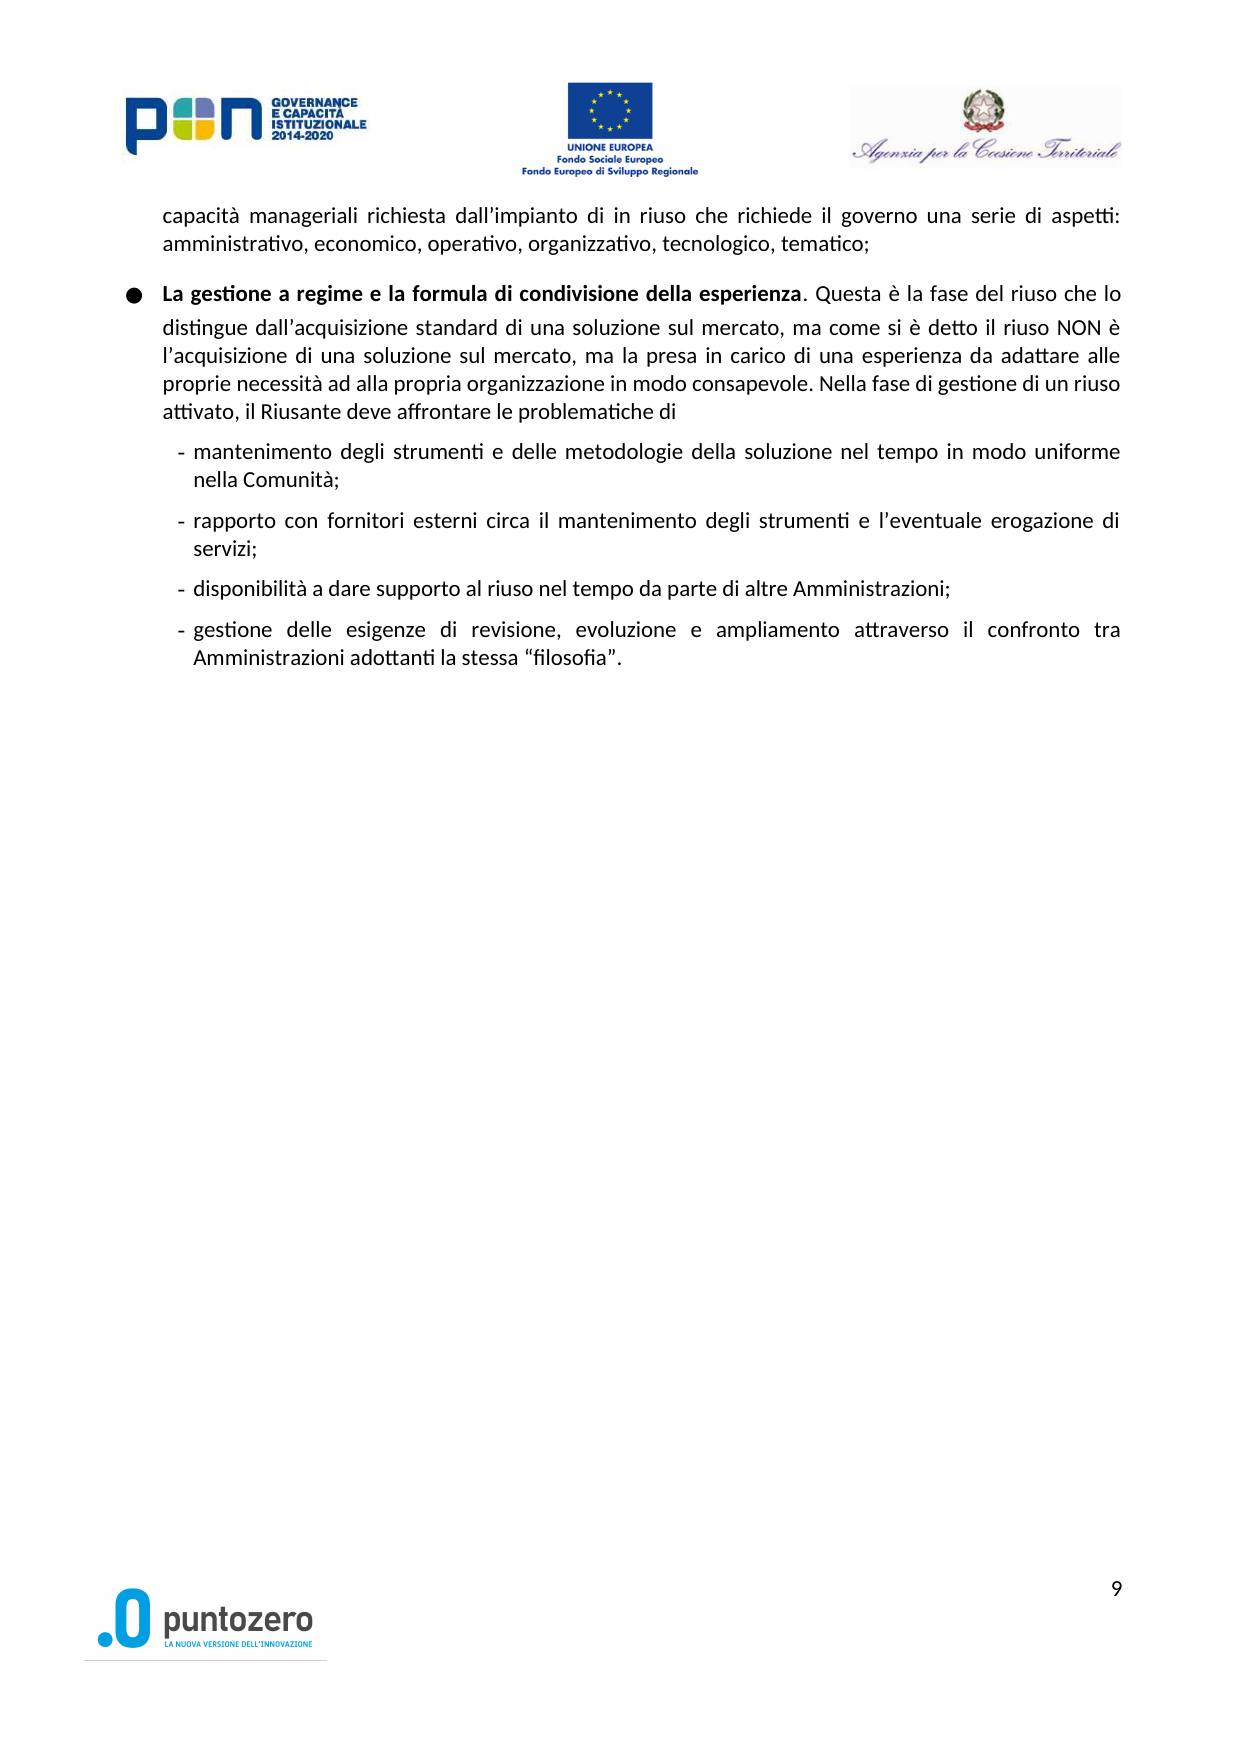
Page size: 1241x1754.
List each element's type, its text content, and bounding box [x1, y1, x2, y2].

list gestione delle esigenze di revisione, evoluzione e ampliamento attraverso il confronto tra Amministrazioni adottanti la stessa “filosofia”. [177, 615, 1122, 671]
list La gestione a regime e la formula di condivisione della esperienza. Questa è la fase del riuso che lo distingue dall’acquisizione standard di una soluzione sul mercato, ma come si è detto il riuso NON è l’acquisizione di una soluzione sul mercato, ma la presa in carico di una esperienza da adattare alle proprie necessità ad alla propria organizzazione in modo consapevole. Nella fase di gestione di un riuso attivato, il Riusante deve affrontare le problematiche di [125, 270, 1122, 425]
picture [502, 74, 710, 179]
picture [83, 1575, 328, 1661]
picture [118, 75, 371, 176]
list rapporto con fornitori esterni circa il mantenimento degli strumenti e l’eventuale erogazione di servizi; [177, 506, 1122, 562]
picture [848, 75, 1123, 169]
list disponibilità a dare supporto al riuso nel tempo da parte di altre Amministrazioni; [177, 574, 1122, 602]
list mantenimento degli strumenti e delle metodologie della soluzione nel tempo in modo uniforme nella Comunità; [177, 437, 1122, 493]
